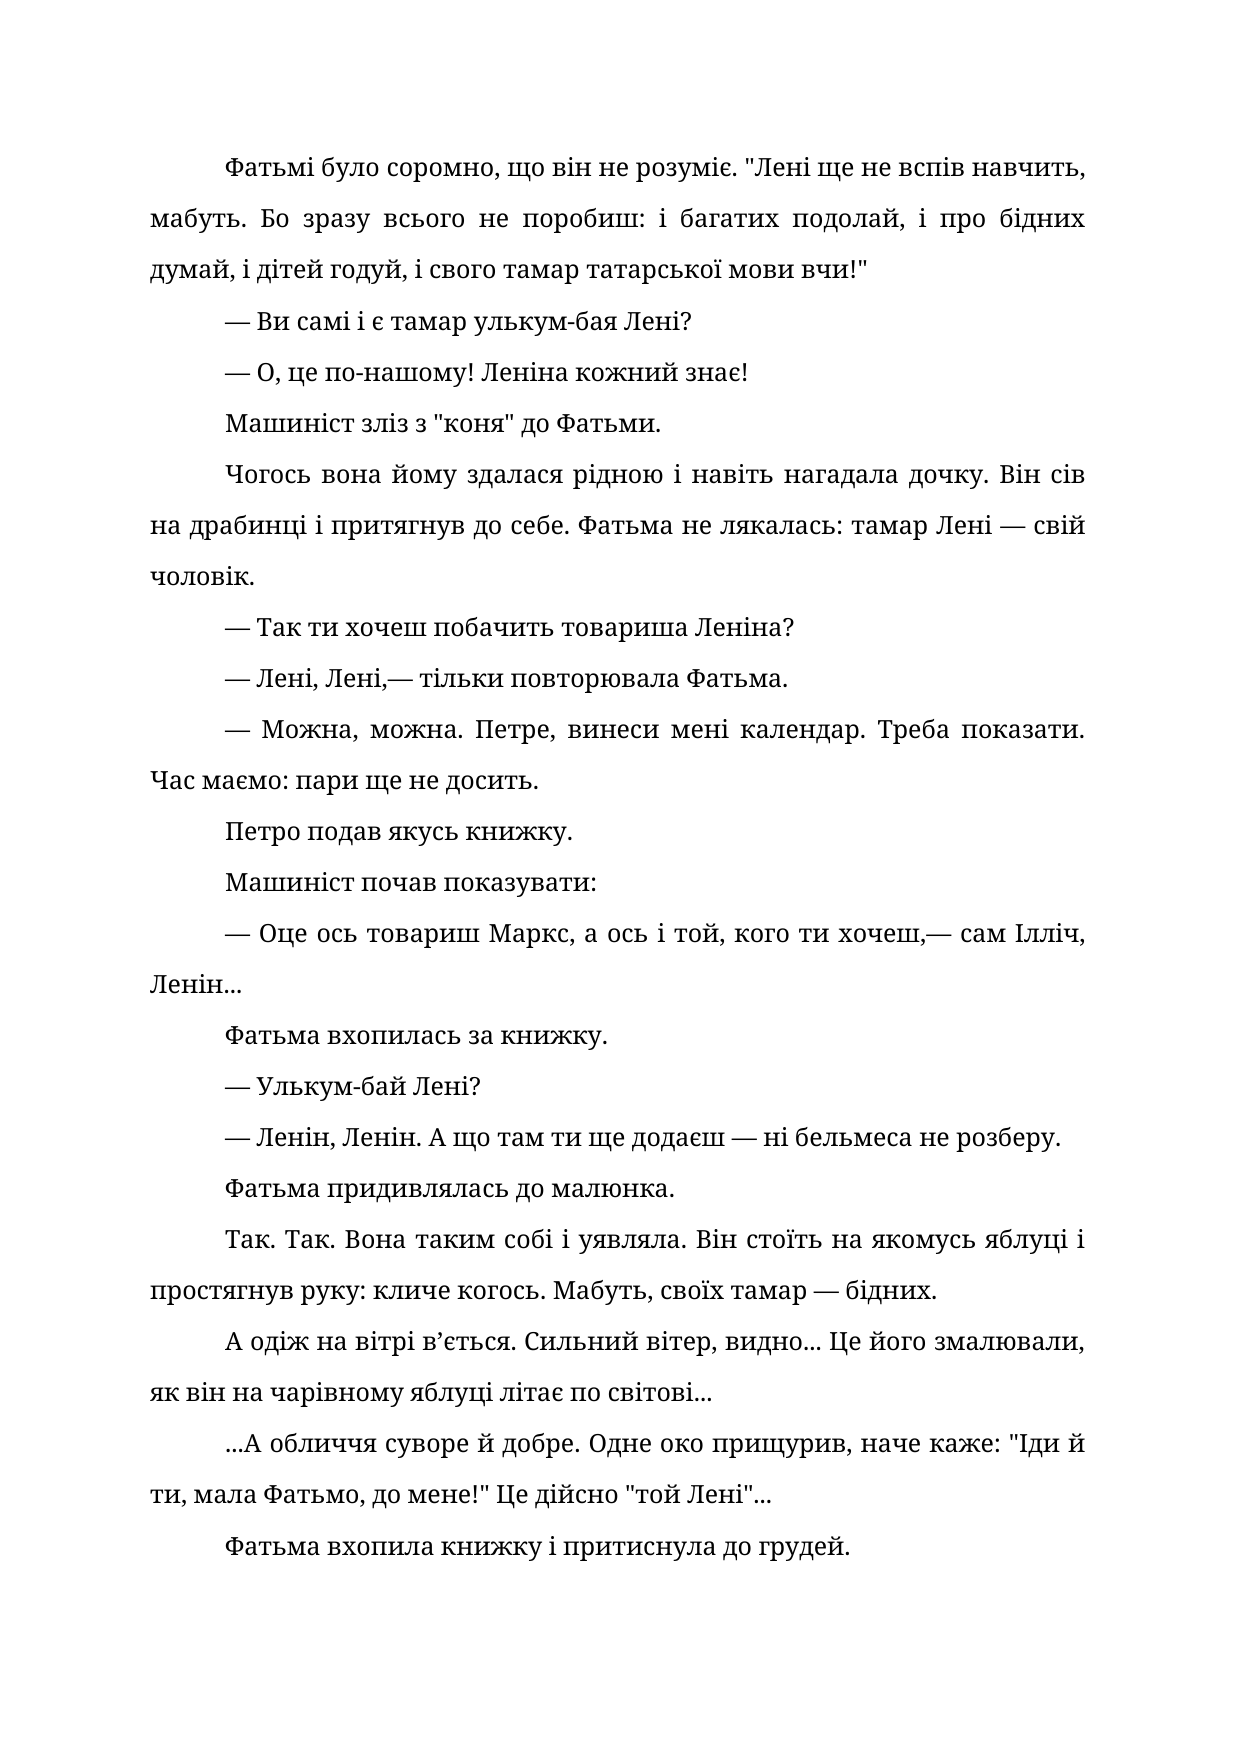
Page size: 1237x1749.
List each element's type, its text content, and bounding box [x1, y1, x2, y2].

text Так. Так. Вона таким собі і уявляла. Він стоїть на якомусь яблуці і простягнув руку: кличе когось. Мабуть, своїх тамар — бідних. [150, 1222, 1086, 1307]
text — Улькум-бай Лені? [150, 1069, 1086, 1103]
text — Так ти хочеш побачить товариша Леніна? [150, 609, 1086, 643]
text Фатьмі було соромно, що він не розуміє. "Лені ще не вспів навчить, мабуть. Бо зразу всього не поробиш: і багатих подолай, і про бідних думай, і дітей годуй, і свого тамар татарської мови вчи!" [150, 150, 1086, 286]
text — Ви самі і є тамар улькум-бая Лені? [150, 303, 1086, 337]
text Петро подав якусь книжку. [150, 813, 1086, 848]
text А одіж на вітрі в’ється. Сильний вітер, видно... Це його змалювали, як він на чарівному яблуці літає по світові... [150, 1324, 1086, 1409]
text — Лені, Лені,— тільки повторювала Фатьма. [150, 660, 1086, 694]
text ...А обличчя суворе й добре. Одне око прищурив, наче каже: "Іди й ти, мала Фатьмо, до мене!" Це дійсно "той Лені"... [150, 1426, 1086, 1511]
text — О, це по-нашому! Леніна кожний знає! [150, 354, 1086, 388]
text — Оце ось товариш Маркс, а ось і той, кого ти хочеш,— сам Ілліч, Ленін... [150, 916, 1086, 1001]
text Машиніст почав показувати: [150, 864, 1086, 899]
text — Можна, можна. Петре, винеси мені календар. Треба показати. Час маємо: пари ще не досить. [150, 711, 1086, 797]
text Машиніст зліз з "коня" до Фатьми. [150, 405, 1086, 439]
text Чогось вона йому здалася рідною і навіть нагадала дочку. Він сів на драбинці і притягнув до себе. Фатьма не лякалась: тамар Лені — свій чоловік. [150, 456, 1086, 592]
text Фатьма вхопилась за книжку. [150, 1018, 1086, 1052]
text Фатьма вхопила книжку і притиснула до грудей. [150, 1528, 1086, 1562]
text — Ленін, Ленін. А що там ти ще додаєш — ні бельмеса не розберу. [150, 1120, 1086, 1154]
text Фатьма придивлялась до малюнка. [150, 1171, 1086, 1205]
